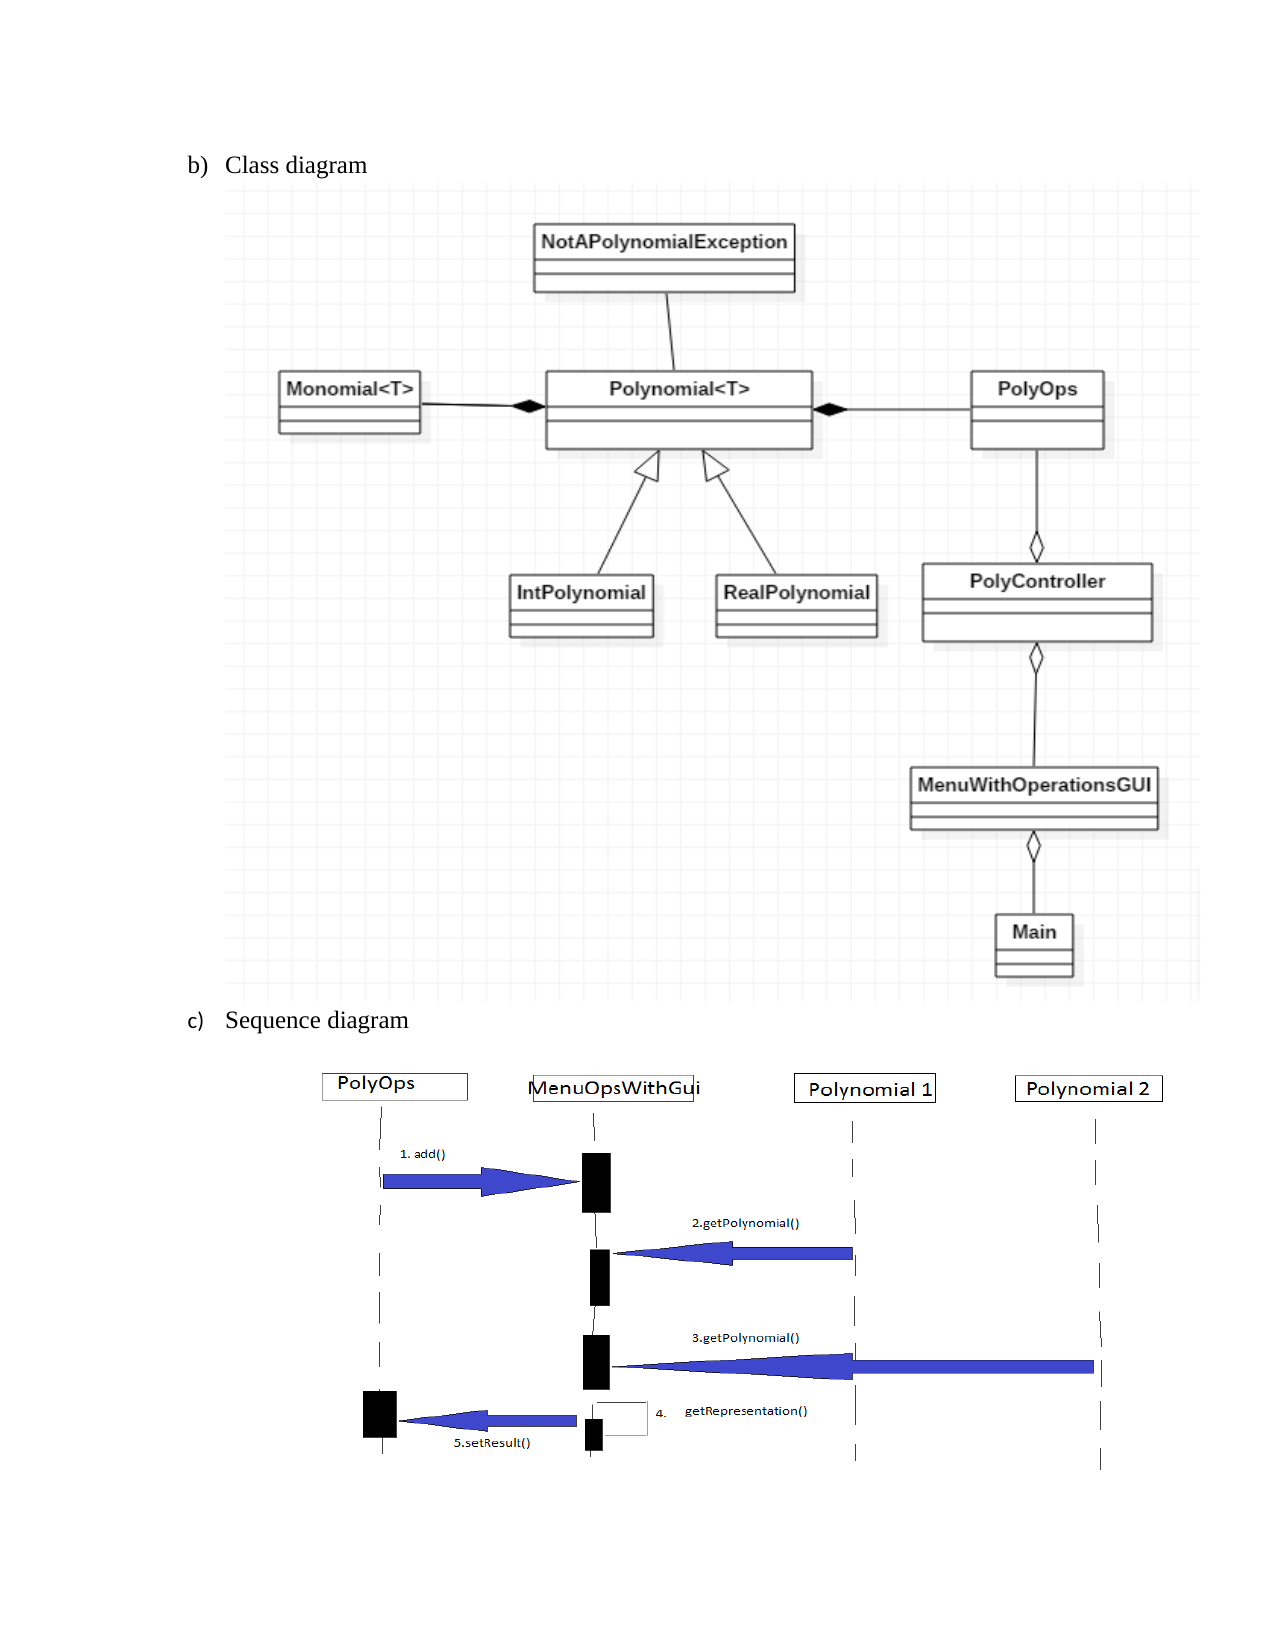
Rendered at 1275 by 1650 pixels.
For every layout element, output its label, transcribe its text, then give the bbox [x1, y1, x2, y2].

picture [225, 1038, 1200, 1479]
picture [225, 183, 1200, 1001]
